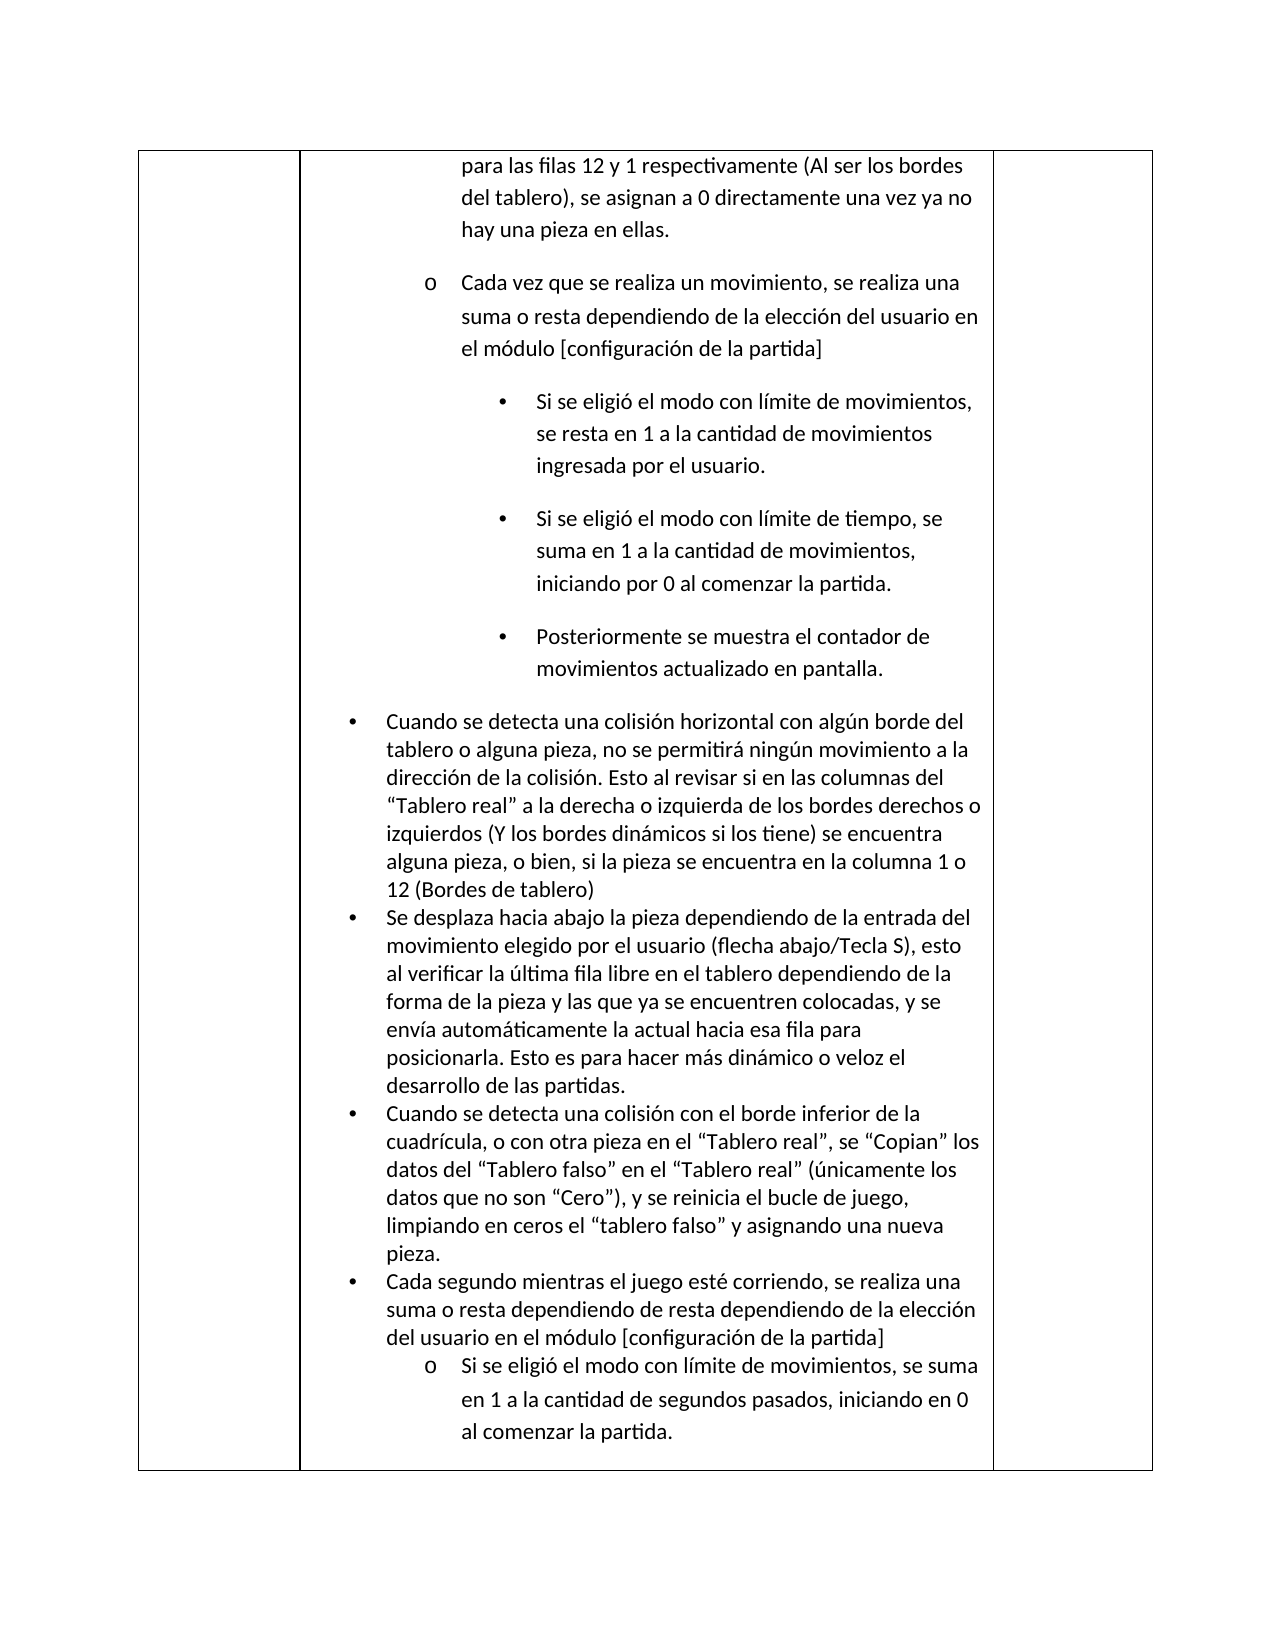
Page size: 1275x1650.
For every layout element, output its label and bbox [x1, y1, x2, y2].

table_cell [994, 151, 1152, 1470]
table_cell [301, 151, 993, 1470]
table_cell [139, 151, 299, 1470]
